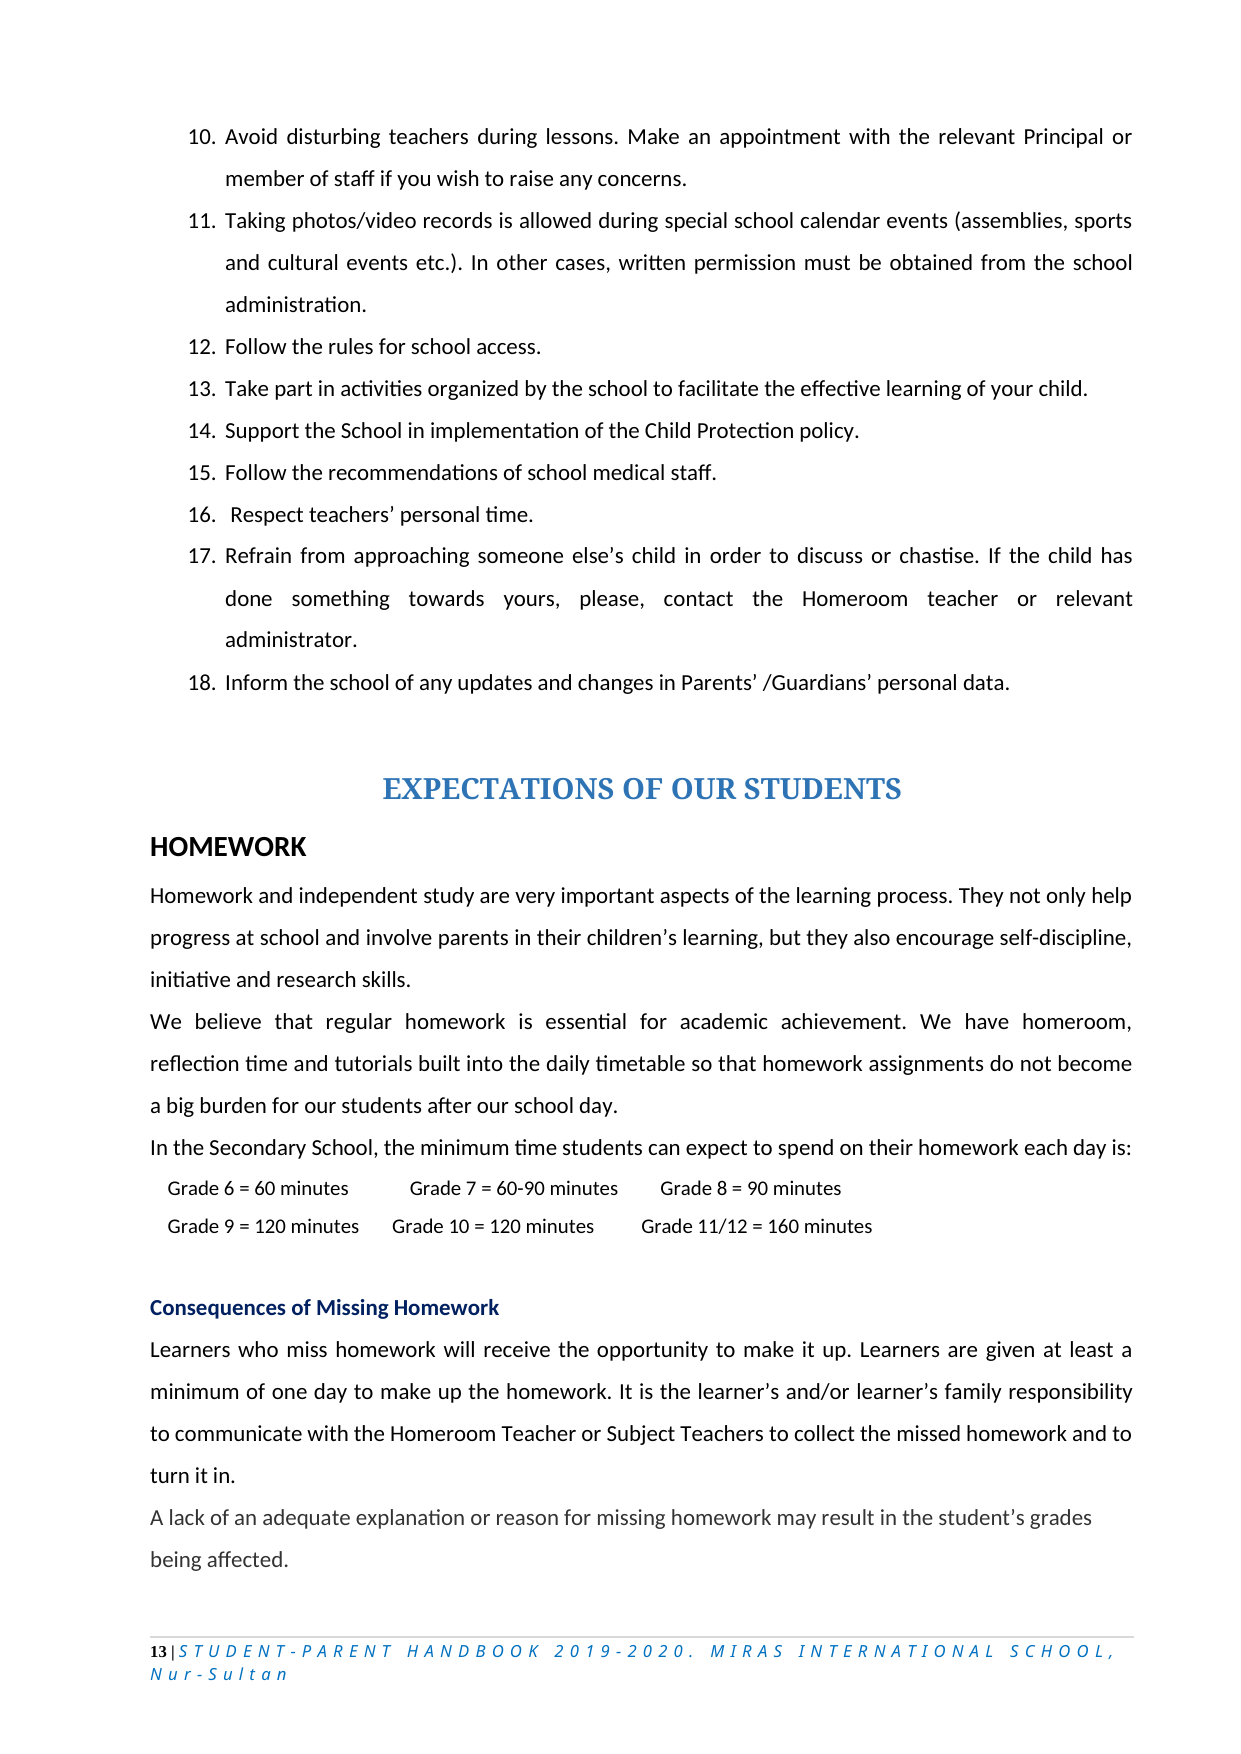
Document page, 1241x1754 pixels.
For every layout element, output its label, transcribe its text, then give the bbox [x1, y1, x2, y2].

text Consequences of Missing Homework [150, 1293, 1134, 1321]
list Respect teachers’ personal time. [187, 500, 1134, 528]
text Homework and independent study are very important aspects of the learning process. They not only help progress at school and involve parents in their children’s learning, but they also encourage self-discipline, initiative and research skills. [150, 881, 1134, 993]
text Grade 9 = 120 minutes Grade 10 = 120 minutes Grade 11/12 = 160 minutes [167, 1213, 1134, 1238]
list Support the School in implementation of the Child Protection policy. [187, 416, 1134, 444]
list Refrain from approaching someone else’s child in order to discuss or chastise. If the child has done something towards yours, please, contact the Homeroom teacher or relevant administrator. [187, 542, 1134, 654]
subtitle EXPECTATIONS OF OUR STUDENTS [150, 768, 1134, 808]
text A lack of an adequate explanation or reason for missing homework may result in the student’s grades being affected. [150, 1503, 1134, 1573]
list Taking photos/video records is allowed during special school calendar events (assemblies, sports and cultural events etc.). In other cases, written permission must be obtained from the school administration. [187, 206, 1134, 318]
list Inform the school of any updates and changes in Parents’ /Guardians’ personal data. [187, 668, 1134, 696]
list Follow the rules for school access. [187, 332, 1134, 360]
text Learners who miss homework will receive the opportunity to make it up. Learners are given at least a minimum of one day to make up the homework. It is the learner’s and/or learner’s family responsibility to communicate with the Homeroom Teacher or Subject Teachers to collect the missed homework and to turn it in. [150, 1335, 1134, 1489]
text Grade 6 = 60 minutes Grade 7 = 60-90 minutes Grade 8 = 90 minutes [167, 1175, 1134, 1200]
text We believe that regular homework is essential for academic achievement. We have homeroom, reflection time and tutorials built into the daily timetable so that homework assignments do not become a big burden for our students after our school day. [150, 1007, 1134, 1119]
list Avoid disturbing teachers during lessons. Make an appointment with the relevant Principal or member of staff if you wish to raise any concerns. [187, 122, 1134, 192]
list Follow the recommendations of school medical staff. [187, 458, 1134, 486]
text HOMEWORK [150, 828, 1134, 863]
text In the Secondary School, the minimum time students can expect to spend on their homework each day is: [150, 1133, 1134, 1161]
list Take part in activities organized by the school to facilitate the effective learning of your child. [187, 374, 1134, 402]
